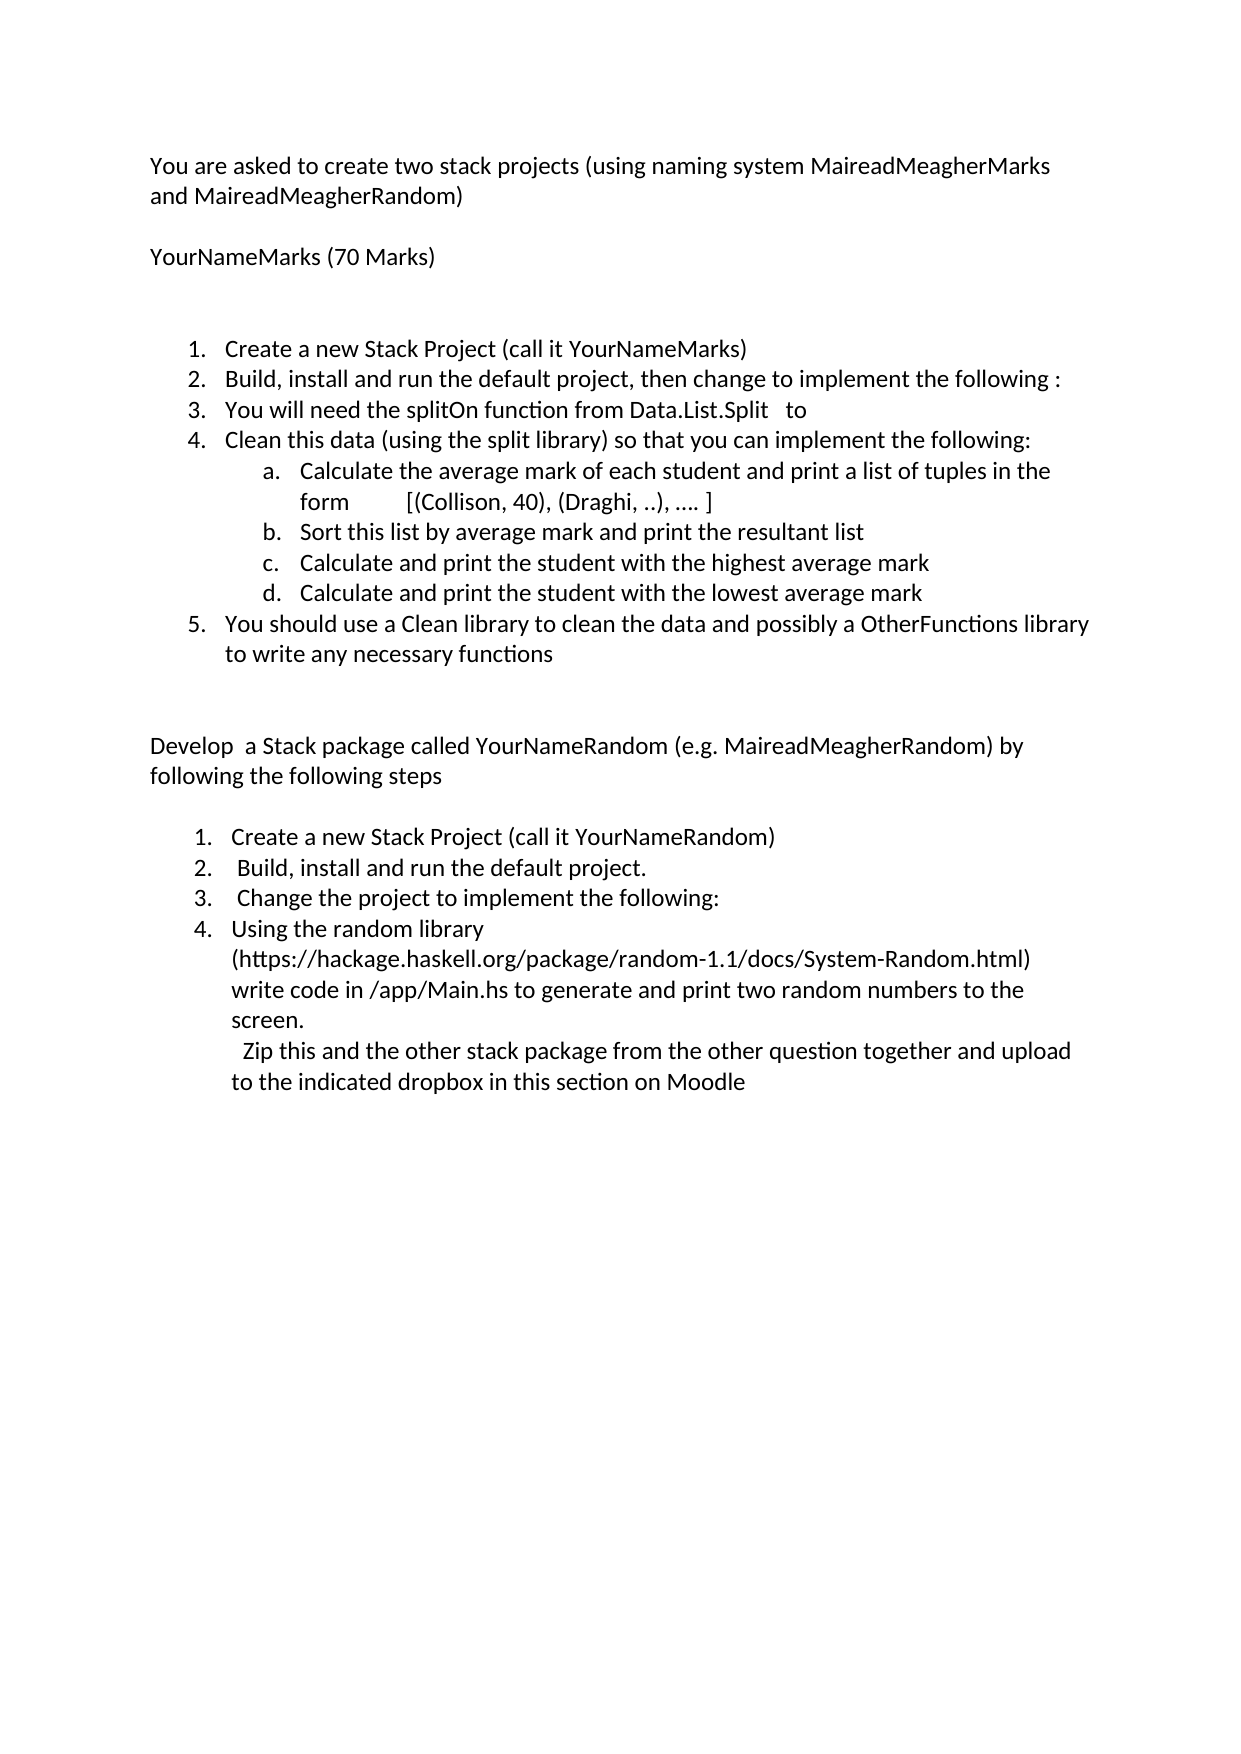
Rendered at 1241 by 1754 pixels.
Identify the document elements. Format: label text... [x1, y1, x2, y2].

list Change the project to implement the following: [194, 882, 1090, 913]
list Build, install and run the default project. [194, 852, 1090, 882]
list Build, install and run the default project, then change to implement the following : [187, 364, 1096, 394]
list Using the random library (https://hackage.haskell.org/package/random-1.1/docs/System-Random.html) write code in /app/Main.hs to generate and print two random numbers to the screen. Zip this and the other stack package from the other question together and upload to the indicated dropbox in this section on Moodle [194, 913, 1090, 1096]
text You are asked to create two stack projects (using naming system MaireadMeagherMarks and MaireadMeagherRandom) [150, 150, 1090, 211]
list Calculate and print the student with the lowest average mark [262, 577, 1090, 608]
list You will need the splitOn function from Data.List.Split to [187, 394, 1090, 425]
list Sort this list by average mark and print the resultant list [262, 516, 1090, 547]
list Calculate the average mark of each student and print a list of tuples in the form [(Collison, 40), (Draghi, ..), …. ] [262, 455, 1090, 516]
list Calculate and print the student with the highest average mark [262, 547, 1090, 577]
list Create a new Stack Project (call it YourNameMarks) [187, 333, 1096, 364]
text Develop a Stack package called YourNameRandom (e.g. MaireadMeagherRandom) by following the following steps [150, 730, 1090, 791]
text YourNameMarks (70 Marks) [150, 242, 1090, 272]
list Create a new Stack Project (call it YourNameRandom) [194, 821, 1090, 852]
list Clean this data (using the split library) so that you can implement the following: [187, 425, 1096, 455]
list You should use a Clean library to clean the data and possibly a OtherFunctions library to write any necessary functions [187, 608, 1090, 669]
